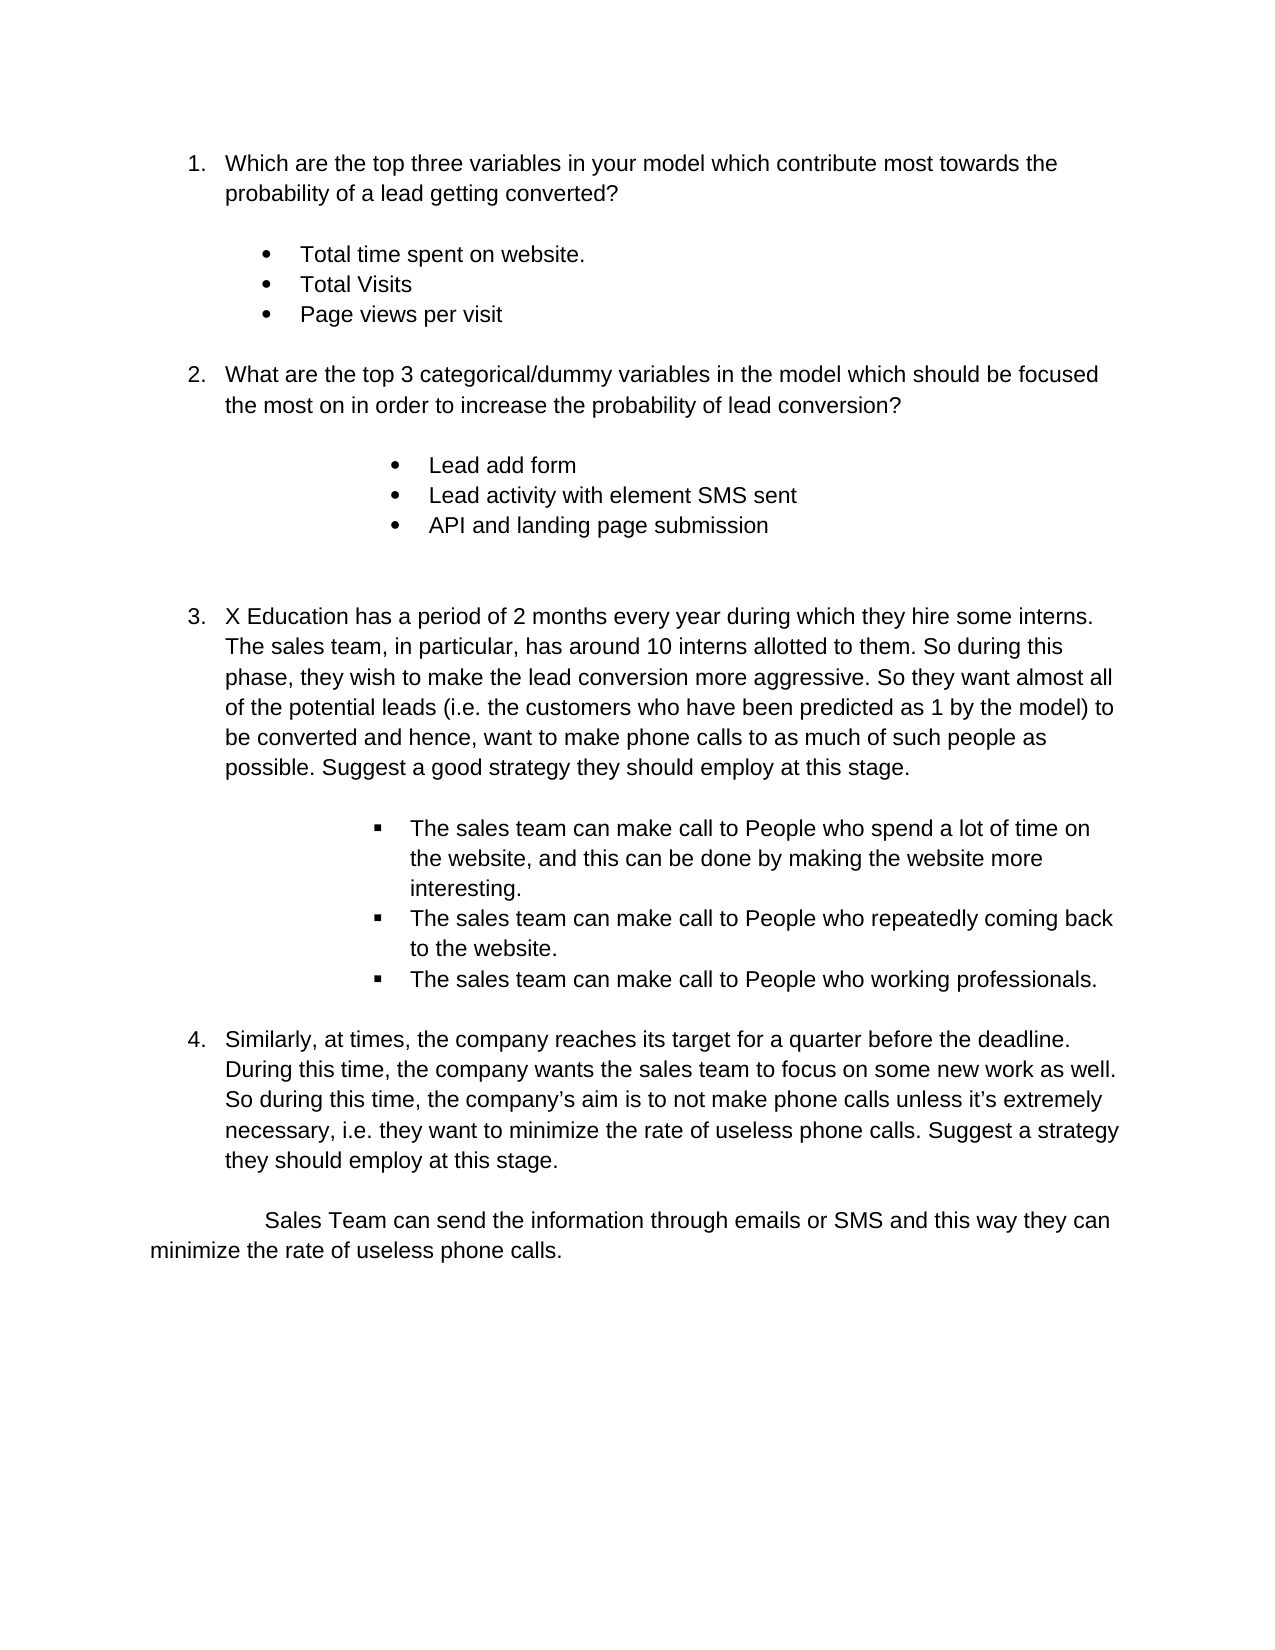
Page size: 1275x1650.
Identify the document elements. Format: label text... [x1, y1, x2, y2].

list Lead add form [391, 452, 1125, 478]
text Sales Team can send the information through emails or SMS and this way they can minimize the rate of useless phone calls. [150, 1207, 1125, 1264]
list What are the top 3 categorical/dummy variables in the model which should be focused the most on in order to increase the probability of lead conversion? [187, 361, 1125, 418]
list Which are the top three variables in your model which contribute most towards the probability of a lead getting converted? [187, 150, 1125, 207]
list X Education has a period of 2 months every year during which they hire some interns. The sales team, in particular, has around 10 interns allotted to them. So during this phase, they wish to make the lead conversion more aggressive. So they want almost all of the potential leads (i.e. the customers who have been predicted as 1 by the model) to be converted and hence, want to make phone calls to as much of such people as possible. Suggest a good strategy they should employ at this stage. [187, 603, 1125, 781]
list Total Visits [262, 271, 1125, 297]
list API and landing page submission [391, 512, 1125, 539]
list The sales team can make call to People who spend a lot of time on the website, and this can be done by making the website more interesting. [372, 814, 1125, 901]
list Similarly, at times, the company reaches its target for a quarter before the deadline. During this time, the company wants the sales team to focus on some new work as well. So during this time, the company’s aim is to not make phone calls unless it’s extremely necessary, i.e. they want to minimize the rate of useless phone calls. Suggest a strategy they should employ at this stage. [187, 1026, 1125, 1173]
list Page views per visit [262, 301, 1125, 327]
list Total time spent on website. [262, 241, 1125, 267]
list The sales team can make call to People who repeatedly coming back to the website. [372, 905, 1125, 962]
list The sales team can make call to People who working professionals. [372, 966, 1125, 992]
list Lead activity with element SMS sent [391, 482, 1125, 509]
